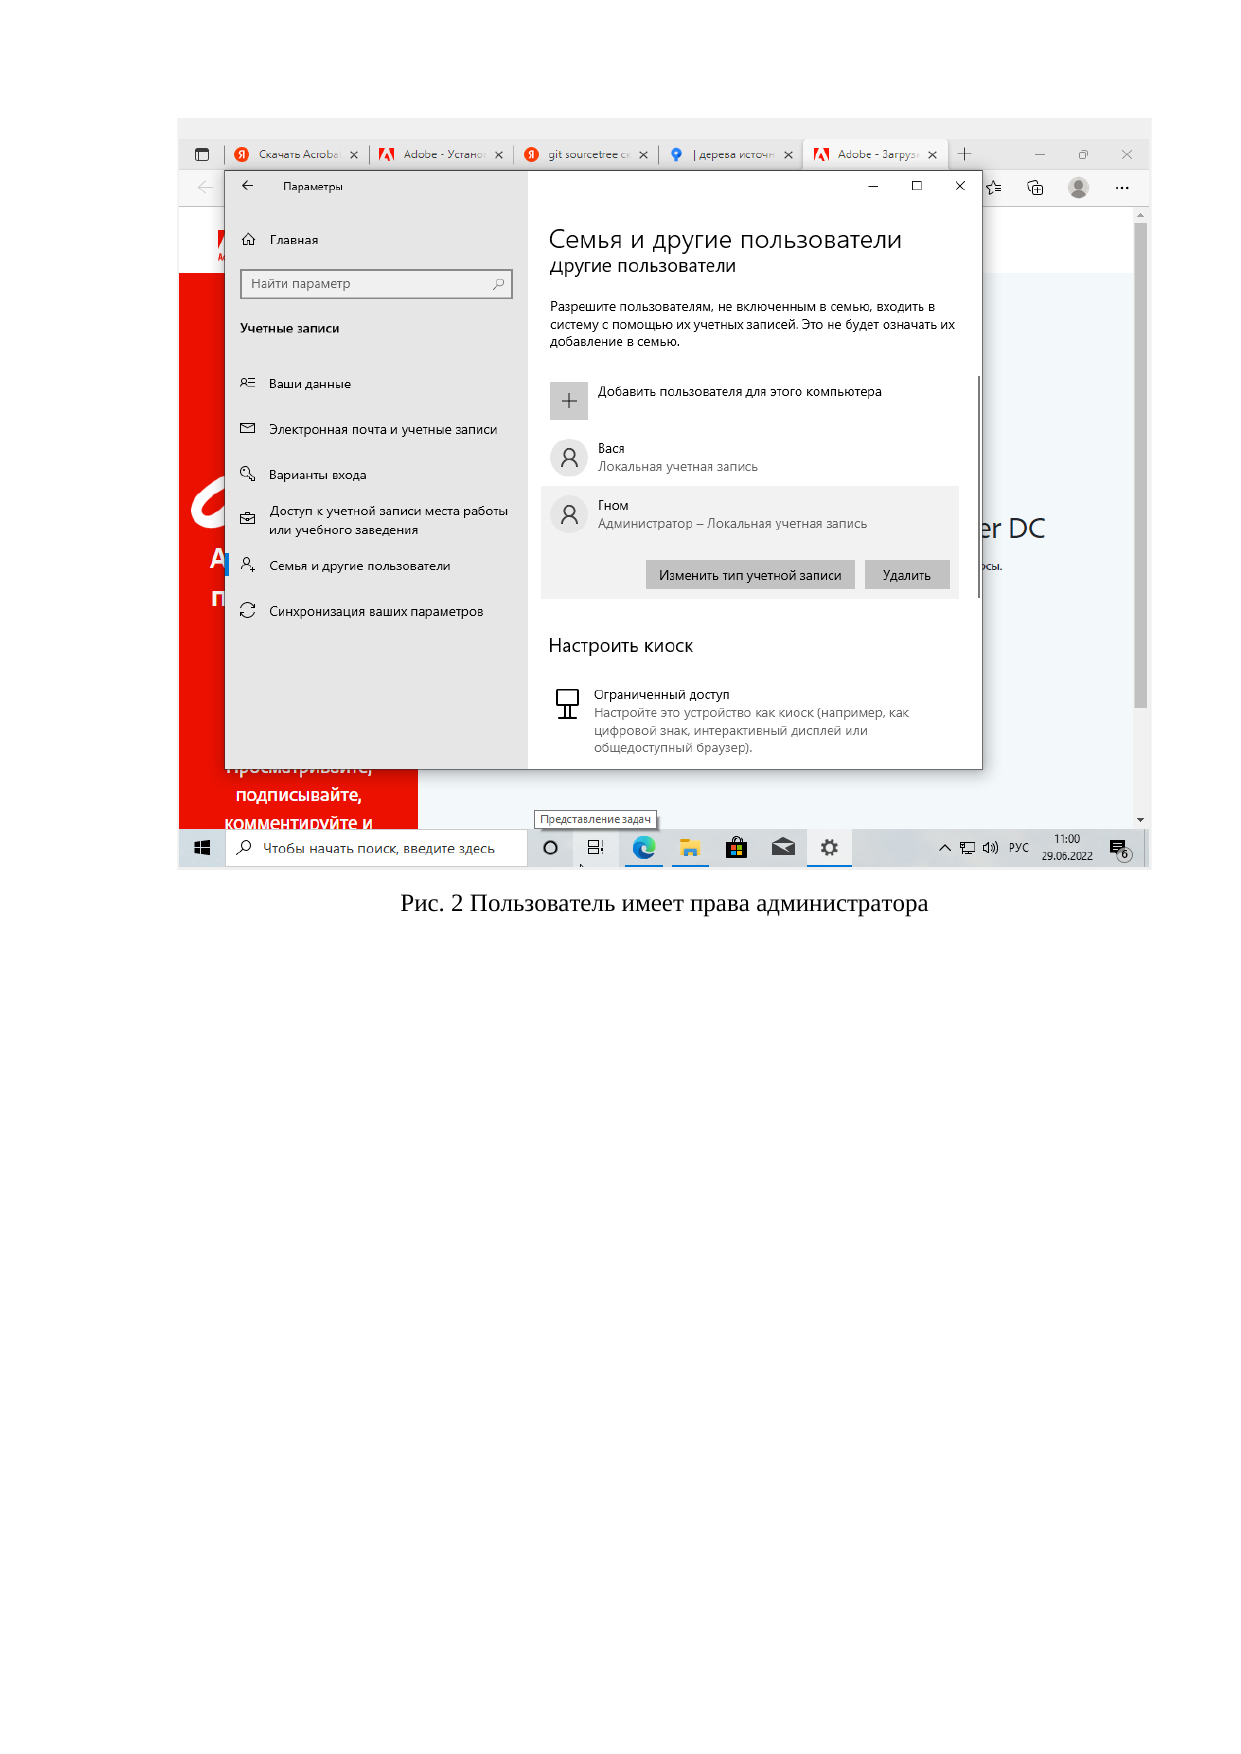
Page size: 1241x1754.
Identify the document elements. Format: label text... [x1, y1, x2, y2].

text Рис. 2 Пользователь имеет права администратора [177, 888, 1152, 917]
picture [177, 118, 1152, 870]
